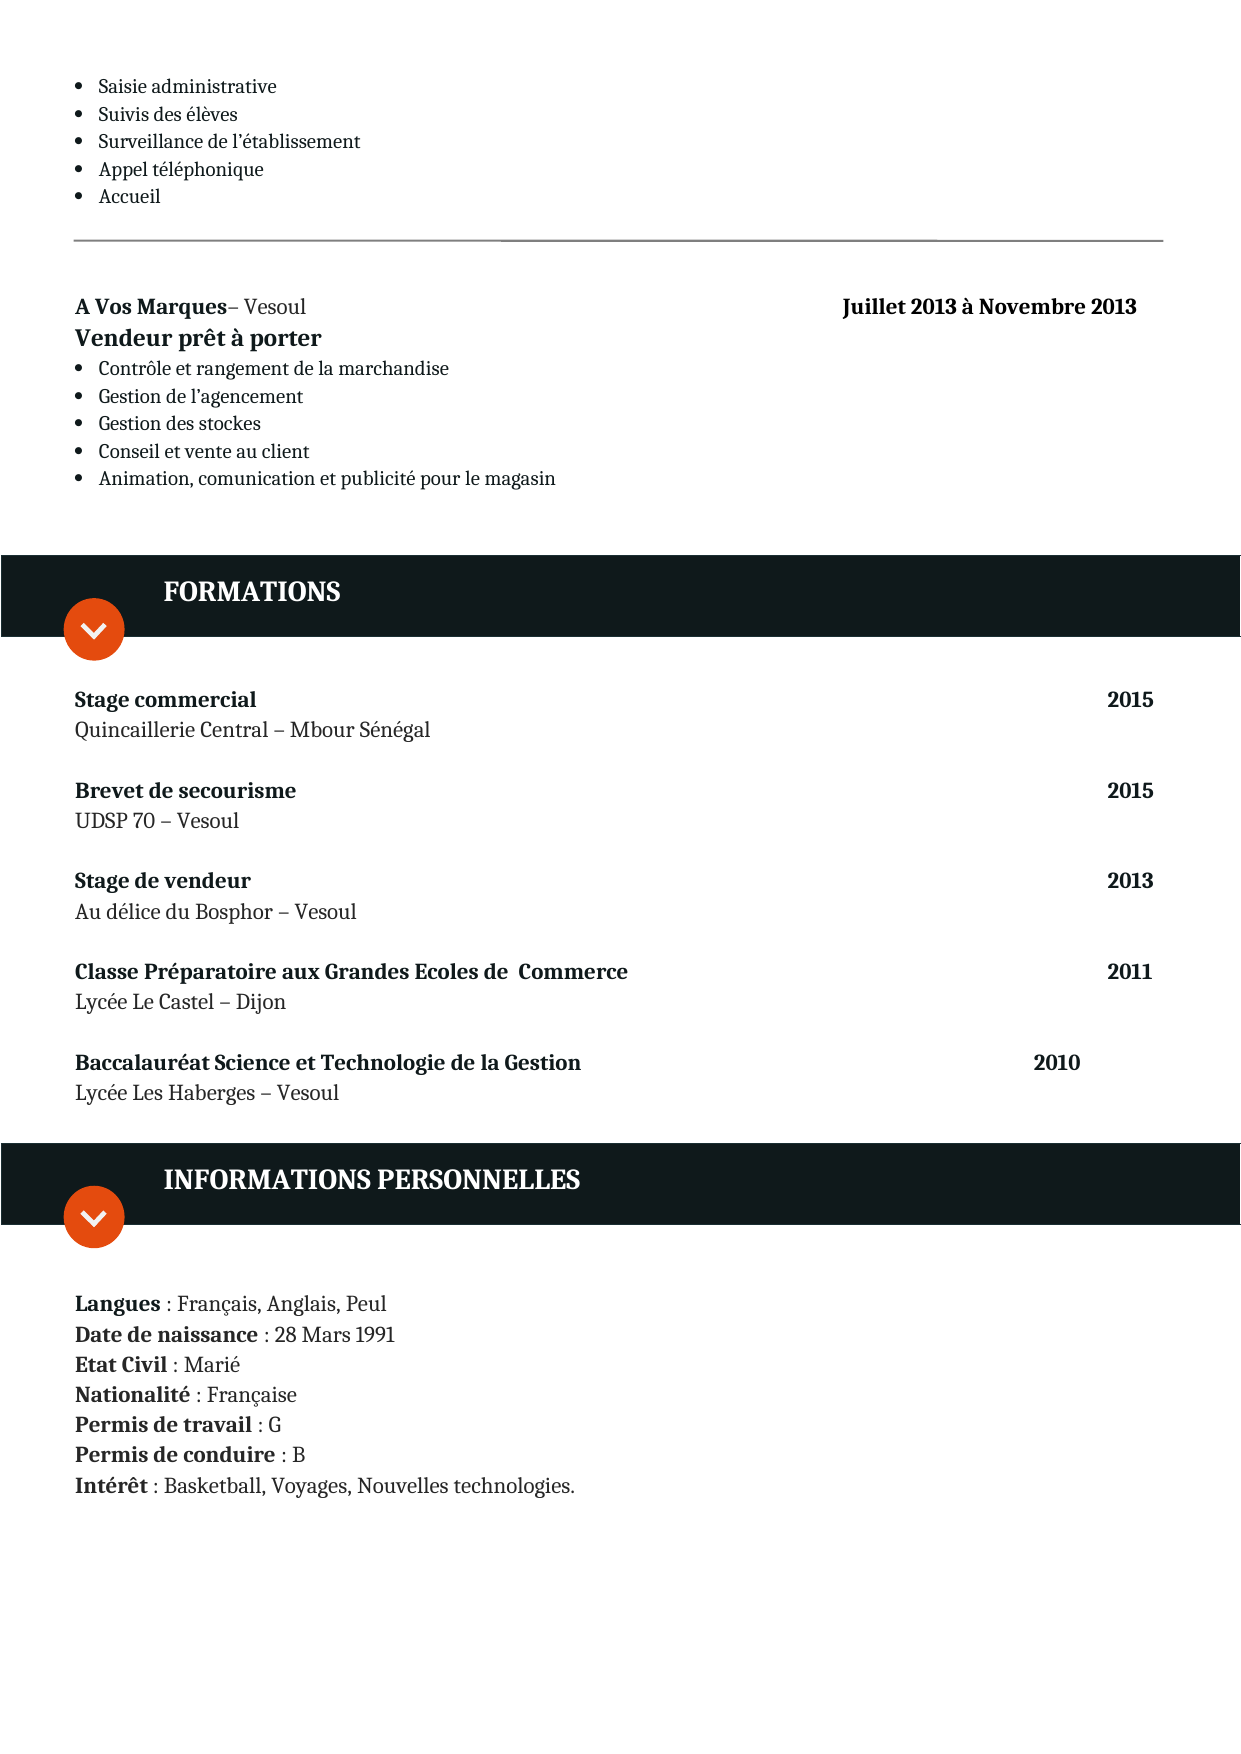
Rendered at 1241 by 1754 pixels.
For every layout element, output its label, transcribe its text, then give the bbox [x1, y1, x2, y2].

list Contrôle et rangement de la marchandise [75, 357, 1165, 381]
text A Vos Marques– Vesoul Juillet 2013 à Novembre 2013 [75, 294, 1165, 320]
list Surveillance de l’établissement [75, 130, 1165, 154]
text UDSP 70 – Vesoul [75, 808, 1165, 834]
text Quincaillerie Central – Mbour Sénégal [75, 717, 1165, 743]
text Date de naissance : 28 Mars 1991 [75, 1321, 1165, 1348]
text Permis de conduire : B [75, 1442, 1165, 1468]
text Lycée Le Castel – Dijon [75, 989, 1165, 1015]
text Langues : Français, Anglais, Peul [75, 1291, 1165, 1317]
text Brevet de secourisme 2015 [75, 778, 1165, 804]
list Accueil [75, 185, 1165, 209]
text Stage commercial 2015 [75, 687, 1165, 713]
list Animation, comunication et publicité pour le magasin [75, 467, 1165, 491]
text Lycée Les Haberges – Vesoul [75, 1080, 1165, 1106]
text Permis de travail : G [75, 1412, 1165, 1438]
list Gestion des stockes [75, 412, 1165, 436]
text Stage de vendeur 2013 [75, 868, 1165, 894]
text Classe Préparatoire aux Grandes Ecoles de Commerce 2011 [75, 959, 1165, 985]
text Etat Civil : Marié [75, 1352, 1165, 1378]
text Au délice du Bosphor – Vesoul [75, 898, 1165, 925]
list Gestion de l’agencement [75, 384, 1165, 408]
text Vendeur prêt à porter [75, 324, 1165, 353]
text Intérêt : Basketball, Voyages, Nouvelles technologies. [75, 1472, 1165, 1499]
list Conseil et vente au client [75, 439, 1165, 463]
list Saisie administrative [75, 75, 1165, 99]
text Baccalauréat Science et Technologie de la Gestion 2010 [75, 1049, 1165, 1076]
list Suivis des élèves [75, 102, 1165, 126]
text Nationalité : Française [75, 1382, 1165, 1408]
list Appel téléphonique [75, 157, 1165, 181]
